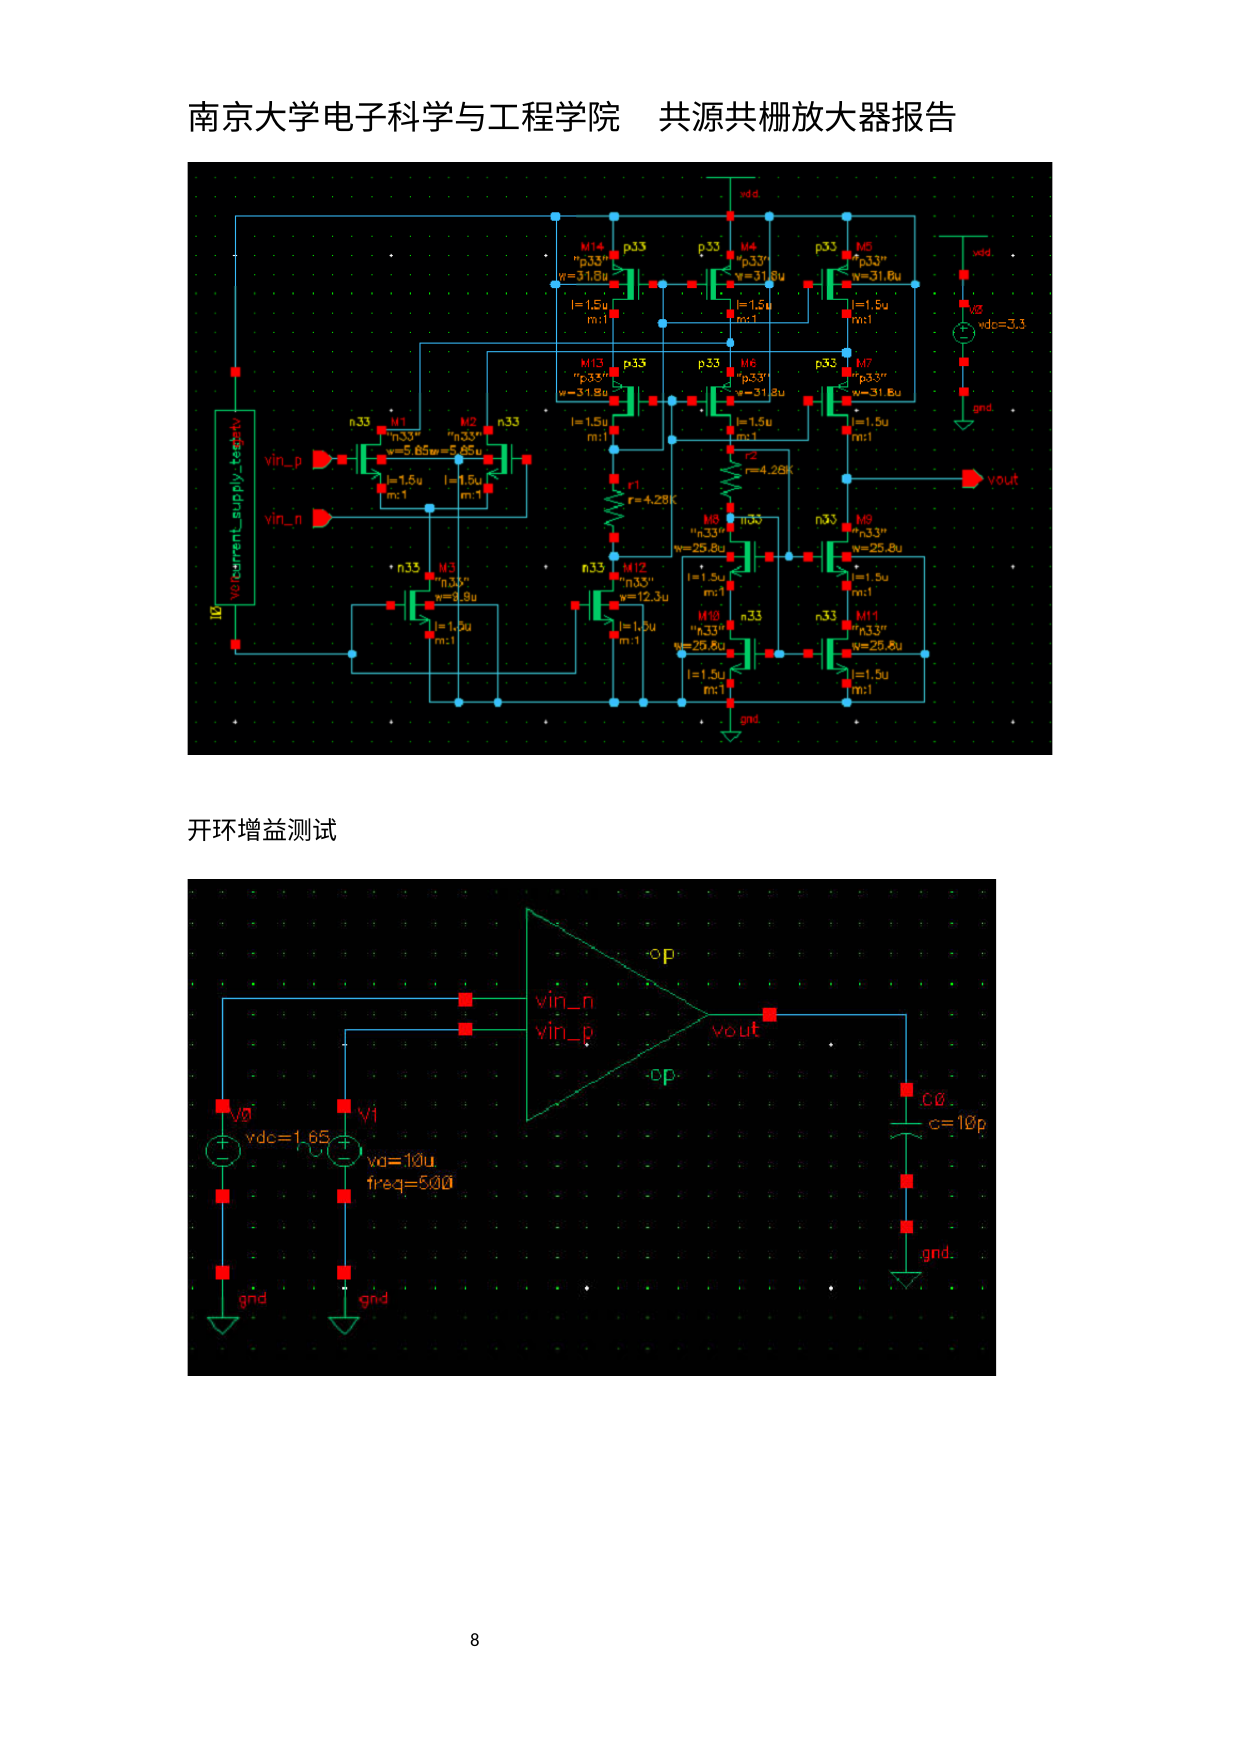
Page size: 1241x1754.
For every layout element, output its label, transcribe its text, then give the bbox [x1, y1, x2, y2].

picture [187, 162, 1053, 755]
picture [187, 879, 997, 1376]
list 开环增益测试 [187, 796, 1053, 861]
